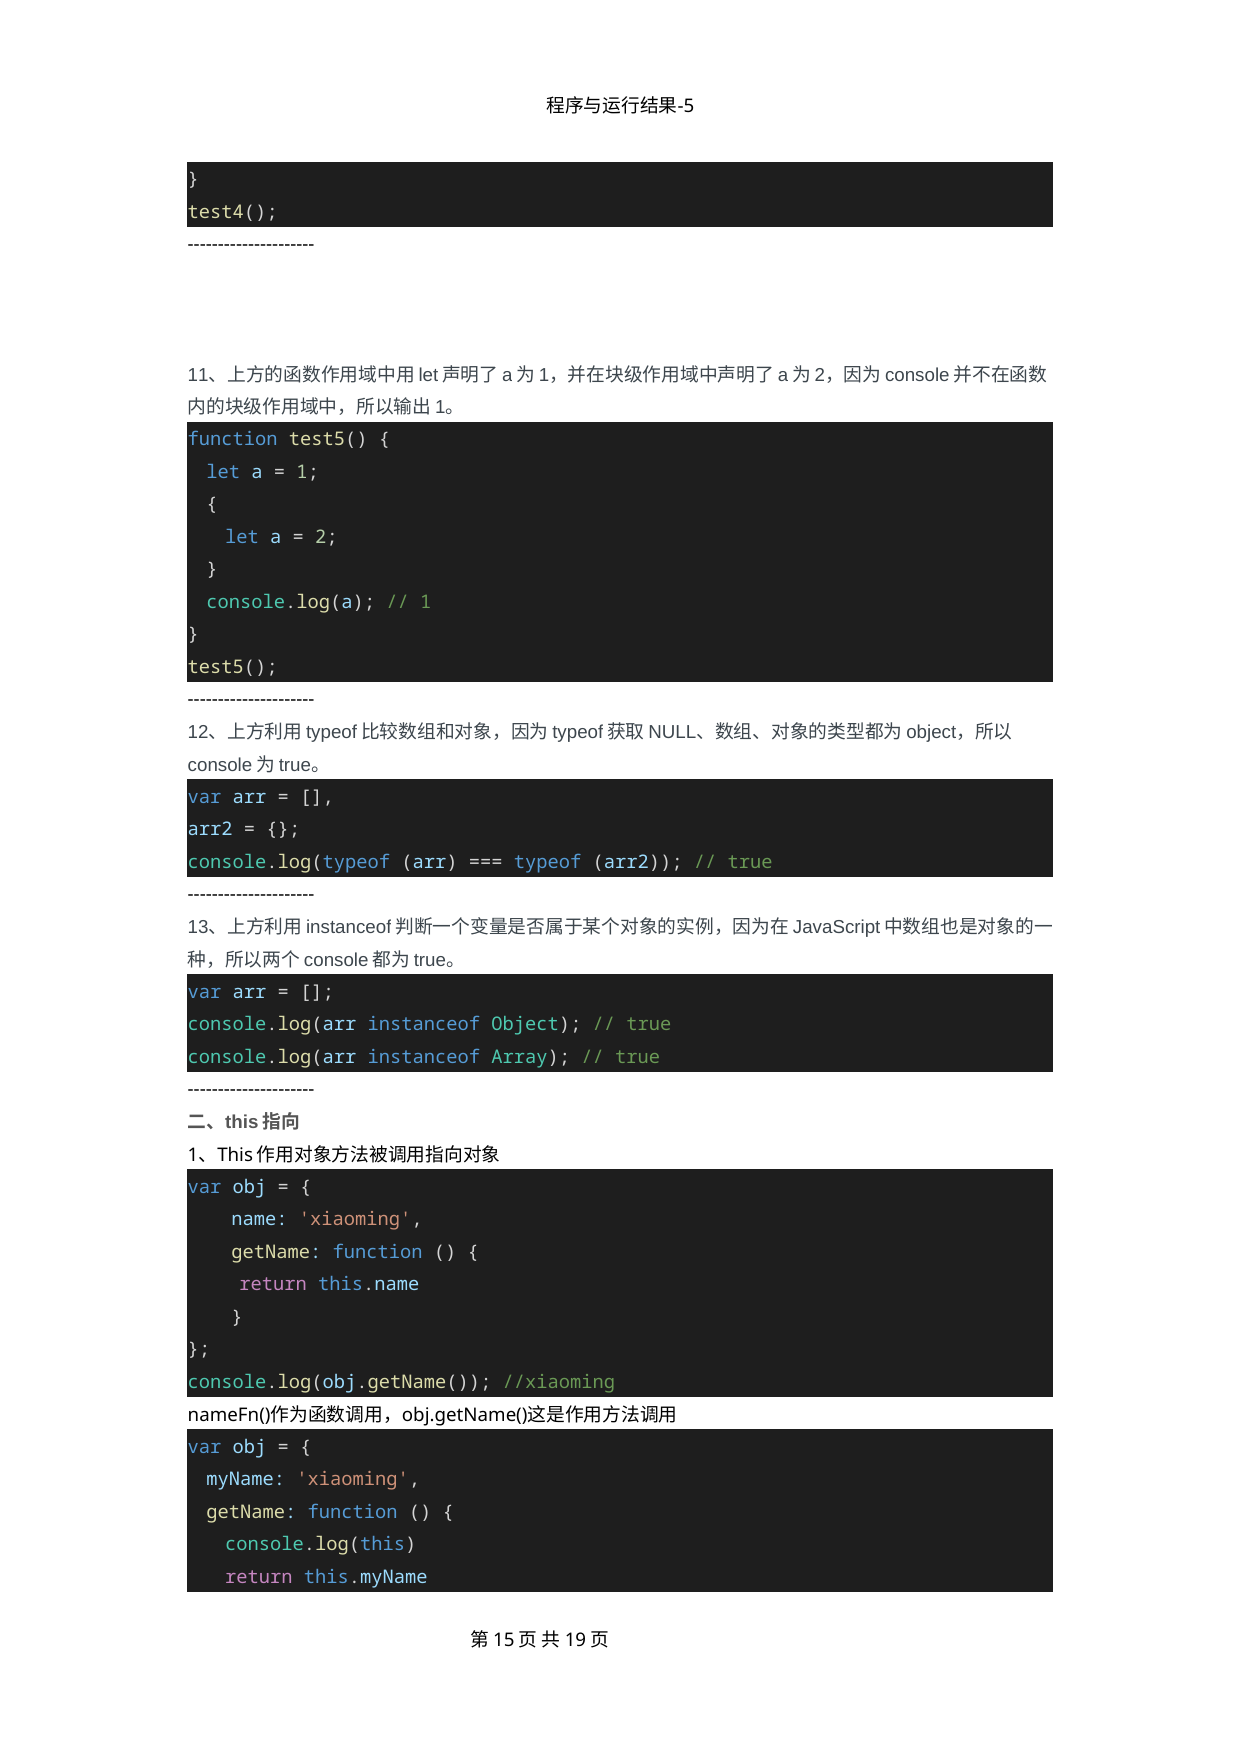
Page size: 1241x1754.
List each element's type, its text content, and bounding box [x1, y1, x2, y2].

text 11、上方的函数作用域中用let声明了a为1，并在块级作用域中声明了a为2，因为console并不在函数内的块级作用域中，所以输出1。 [187, 357, 1053, 422]
text --------------------- [187, 1072, 1053, 1104]
text name: 'xiaoming', [187, 1202, 1053, 1234]
text }; [187, 1332, 1053, 1364]
text var obj = { [187, 1429, 1053, 1462]
text var arr = []; [187, 974, 1053, 1007]
text console.log(this) [187, 1527, 1053, 1559]
text console.log(arr instanceof Array); // true [187, 1039, 1053, 1072]
text getName: function () { [187, 1234, 1053, 1267]
text console.log(obj.getName()); //xiaoming [187, 1364, 1053, 1397]
text function test5() { [187, 422, 1053, 454]
text arr2 = {}; [187, 812, 1053, 844]
text test5(); [187, 649, 1053, 682]
text let a = 2; [187, 519, 1053, 552]
text 1、This作用对象方法被调用指向对象 [187, 1137, 1053, 1169]
subtitle 二、this指向 [187, 1104, 1053, 1137]
text console.log(arr instanceof Object); // true [187, 1007, 1053, 1039]
text } [187, 162, 1053, 194]
text { [187, 487, 1053, 519]
text test4(); [187, 194, 1053, 227]
list 13、上方利用instanceof判断一个变量是否属于某个对象的实例，因为在JavaScript中数组也是对象的一种，所以两个console都为true。 [187, 909, 1053, 974]
text --------------------- [187, 682, 1053, 714]
text --------------------- [187, 877, 1053, 909]
text --------------------- [187, 227, 1053, 259]
text var arr = [], [187, 779, 1053, 812]
text return this.myName [187, 1559, 1053, 1592]
text return this.name [187, 1267, 1053, 1299]
text } [187, 617, 1053, 649]
text nameFn()作为函数调用，obj.getName()这是作用方法调用 [187, 1397, 1053, 1429]
text 12、上方利用typeof比较数组和对象，因为typeof获取NULL、数组、对象的类型都为object，所以console为true。 [187, 714, 1053, 779]
text getName: function () { [187, 1494, 1053, 1527]
text } [187, 1299, 1053, 1332]
text var obj = { [187, 1169, 1053, 1202]
text console.log(a); // 1 [187, 584, 1053, 617]
text } [187, 552, 1053, 584]
text myName: 'xiaoming', [187, 1462, 1053, 1494]
text let a = 1; [187, 454, 1053, 487]
text console.log(typeof (arr) === typeof (arr2)); // true [187, 844, 1053, 877]
